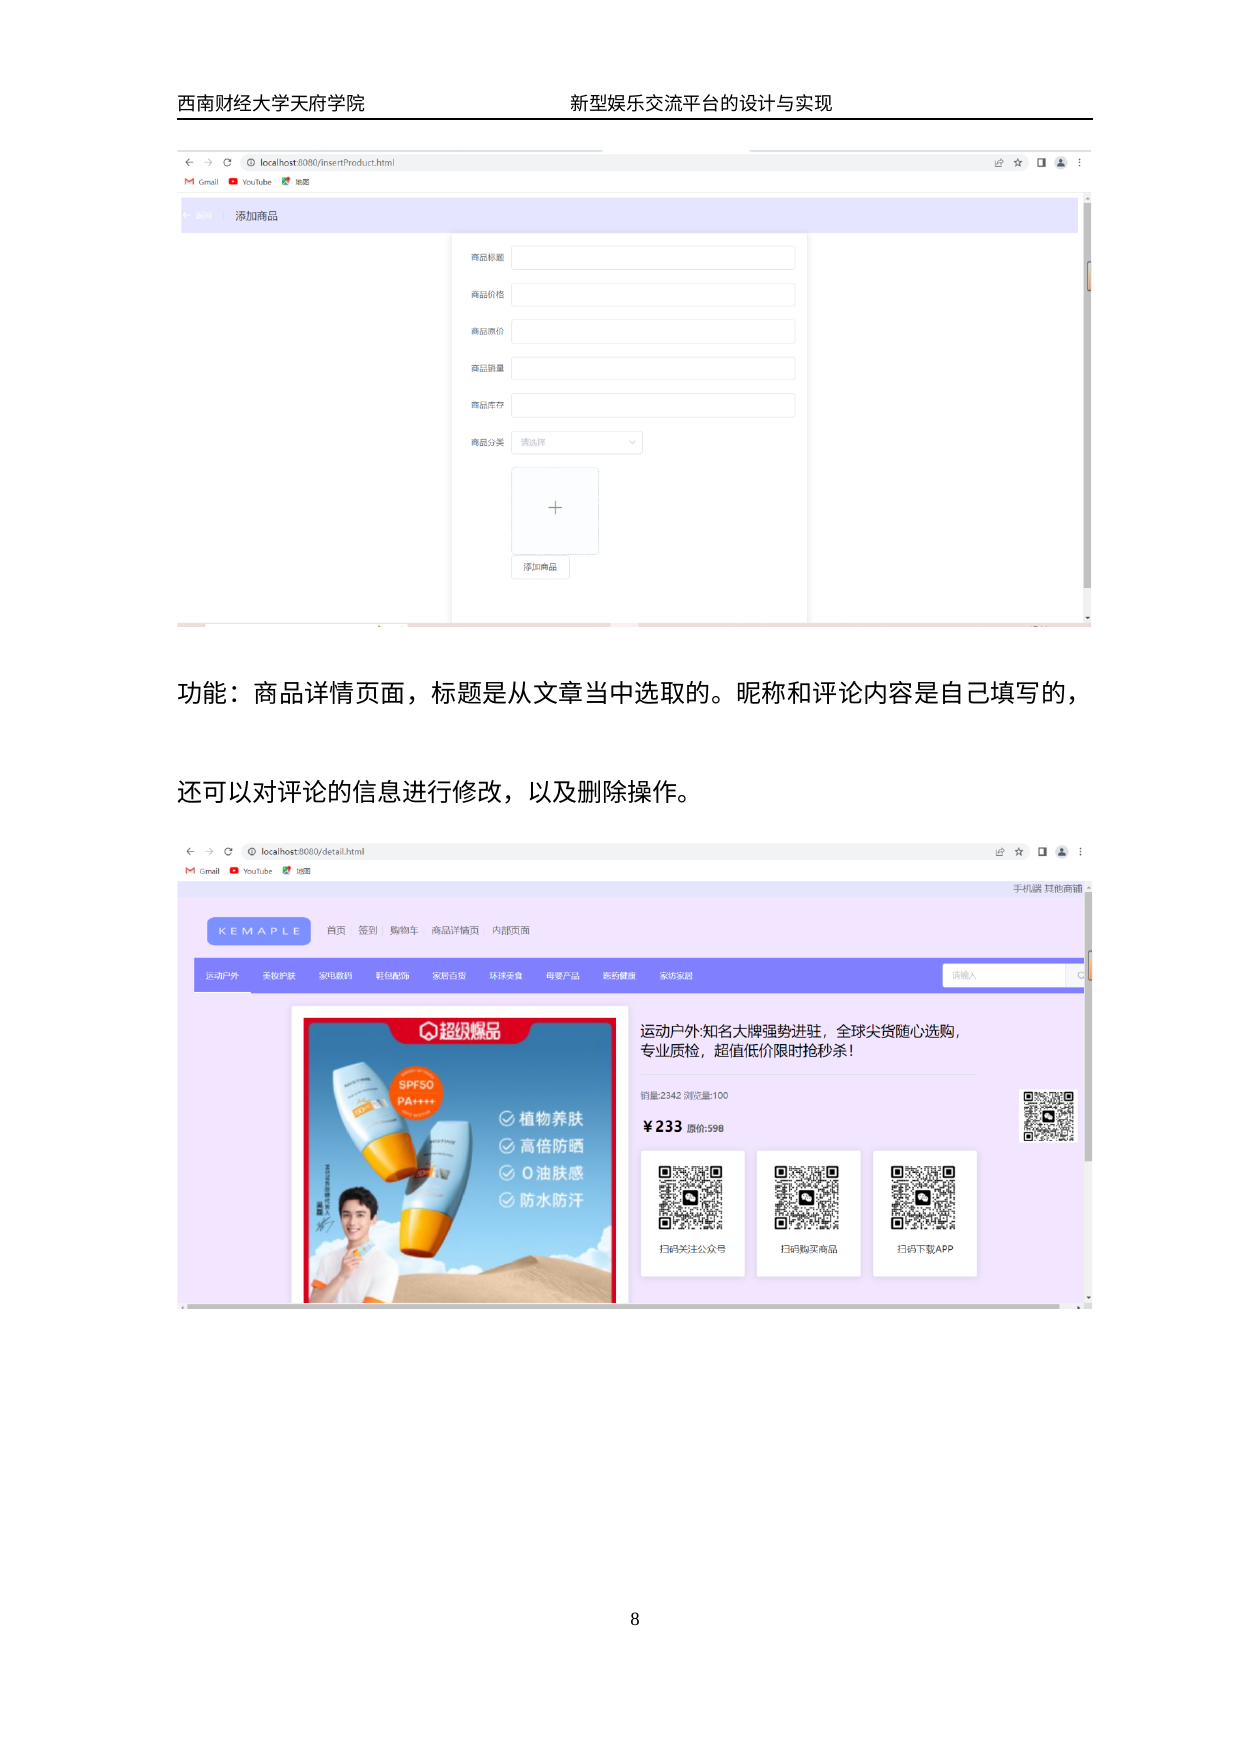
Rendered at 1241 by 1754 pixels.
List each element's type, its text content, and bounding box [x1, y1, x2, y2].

picture [177, 841, 1093, 1309]
text 功能：商品详情页面，标题是从文章当中选取的。昵称和评论内容是自己填写的，还可以对评论的信息进行修改，以及删除操作。 [177, 658, 1093, 823]
picture [177, 150, 1092, 627]
